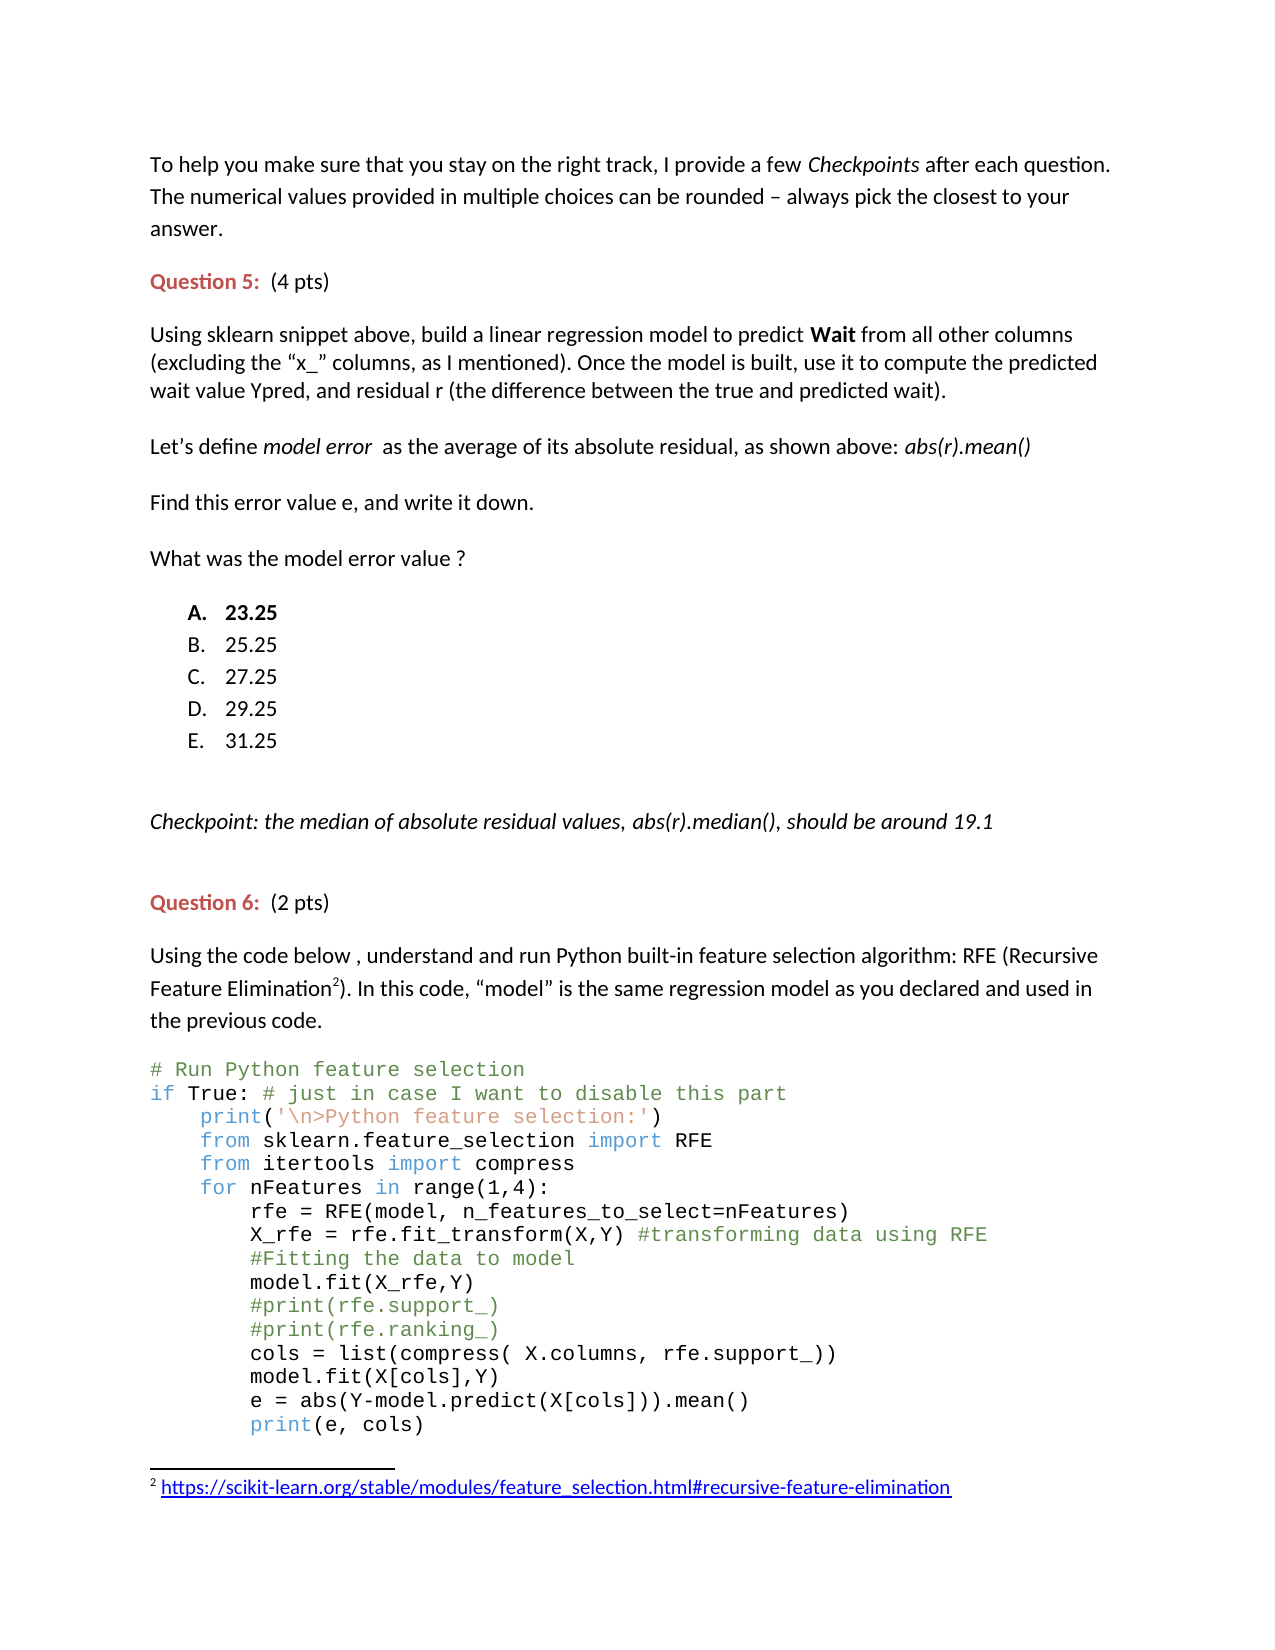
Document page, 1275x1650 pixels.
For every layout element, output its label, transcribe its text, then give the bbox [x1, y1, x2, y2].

text To help you make sure that you stay on the right track, I provide a few Checkpoints after each question. The numerical values provided in multiple choices can be rounded – always pick the closest to your answer. [150, 150, 1125, 242]
text Find this error value e, and write it down. [150, 488, 1125, 517]
list 29.25 [187, 694, 1125, 722]
text What was the model error value ? [150, 544, 1125, 573]
text X_rfe = rfe.fit_transform(X,Y) #transforming data using RFE [150, 1224, 1125, 1248]
text print(e, cols) [150, 1413, 1125, 1437]
text model.fit(X[cols],Y) [150, 1366, 1125, 1390]
text # Run Python feature selection [150, 1059, 1125, 1082]
text Checkpoint: the median of absolute residual values, abs(r).median(), should be around 19.1 [150, 807, 1125, 835]
text Question 5: (4 pts) [150, 267, 1125, 295]
list 23.25 [187, 598, 1125, 626]
text Question 6: (2 pts) [150, 888, 1125, 916]
text #print(rfe.ranking_) [150, 1319, 1125, 1343]
text e = abs(Y-model.predict(X[cols])).mean() [150, 1390, 1125, 1413]
text Using the code below , understand and run Python built-in feature selection algorithm: RFE (Recursive Feature Elimination). In this code, “model” is the same regression model as you declared and used in the previous code. [150, 941, 1125, 1034]
text from itertools import compress [150, 1153, 1125, 1177]
text cols = list(compress( X.columns, rfe.support_)) [150, 1343, 1125, 1366]
text if True: # just in case I want to disable this part [150, 1082, 1125, 1106]
list 25.25 [187, 630, 1125, 658]
text from sklearn.feature_selection import RFE [150, 1130, 1125, 1153]
text rfe = RFE(model, n_features_to_select=nFeatures) [150, 1201, 1125, 1224]
text Using sklearn snippet above, build a linear regression model to predict Wait from all other columns (excluding the “x_” columns, as I mentioned). Once the model is built, use it to compute the predicted wait value Ypred, and residual r (the difference between the true and predicted wait). [150, 320, 1125, 404]
list 31.25 [187, 726, 1125, 754]
text for nFeatures in range(1,4): [150, 1177, 1125, 1201]
text model.fit(X_rfe,Y) [150, 1272, 1125, 1295]
text #Fitting the data to model [150, 1248, 1125, 1272]
text #print(rfe.support_) [150, 1295, 1125, 1319]
list 27.25 [187, 662, 1125, 690]
text Let’s define model error as the average of its absolute residual, as shown above: abs(r).mean() [150, 432, 1125, 461]
text print('\n>Python feature selection:') [150, 1106, 1125, 1130]
